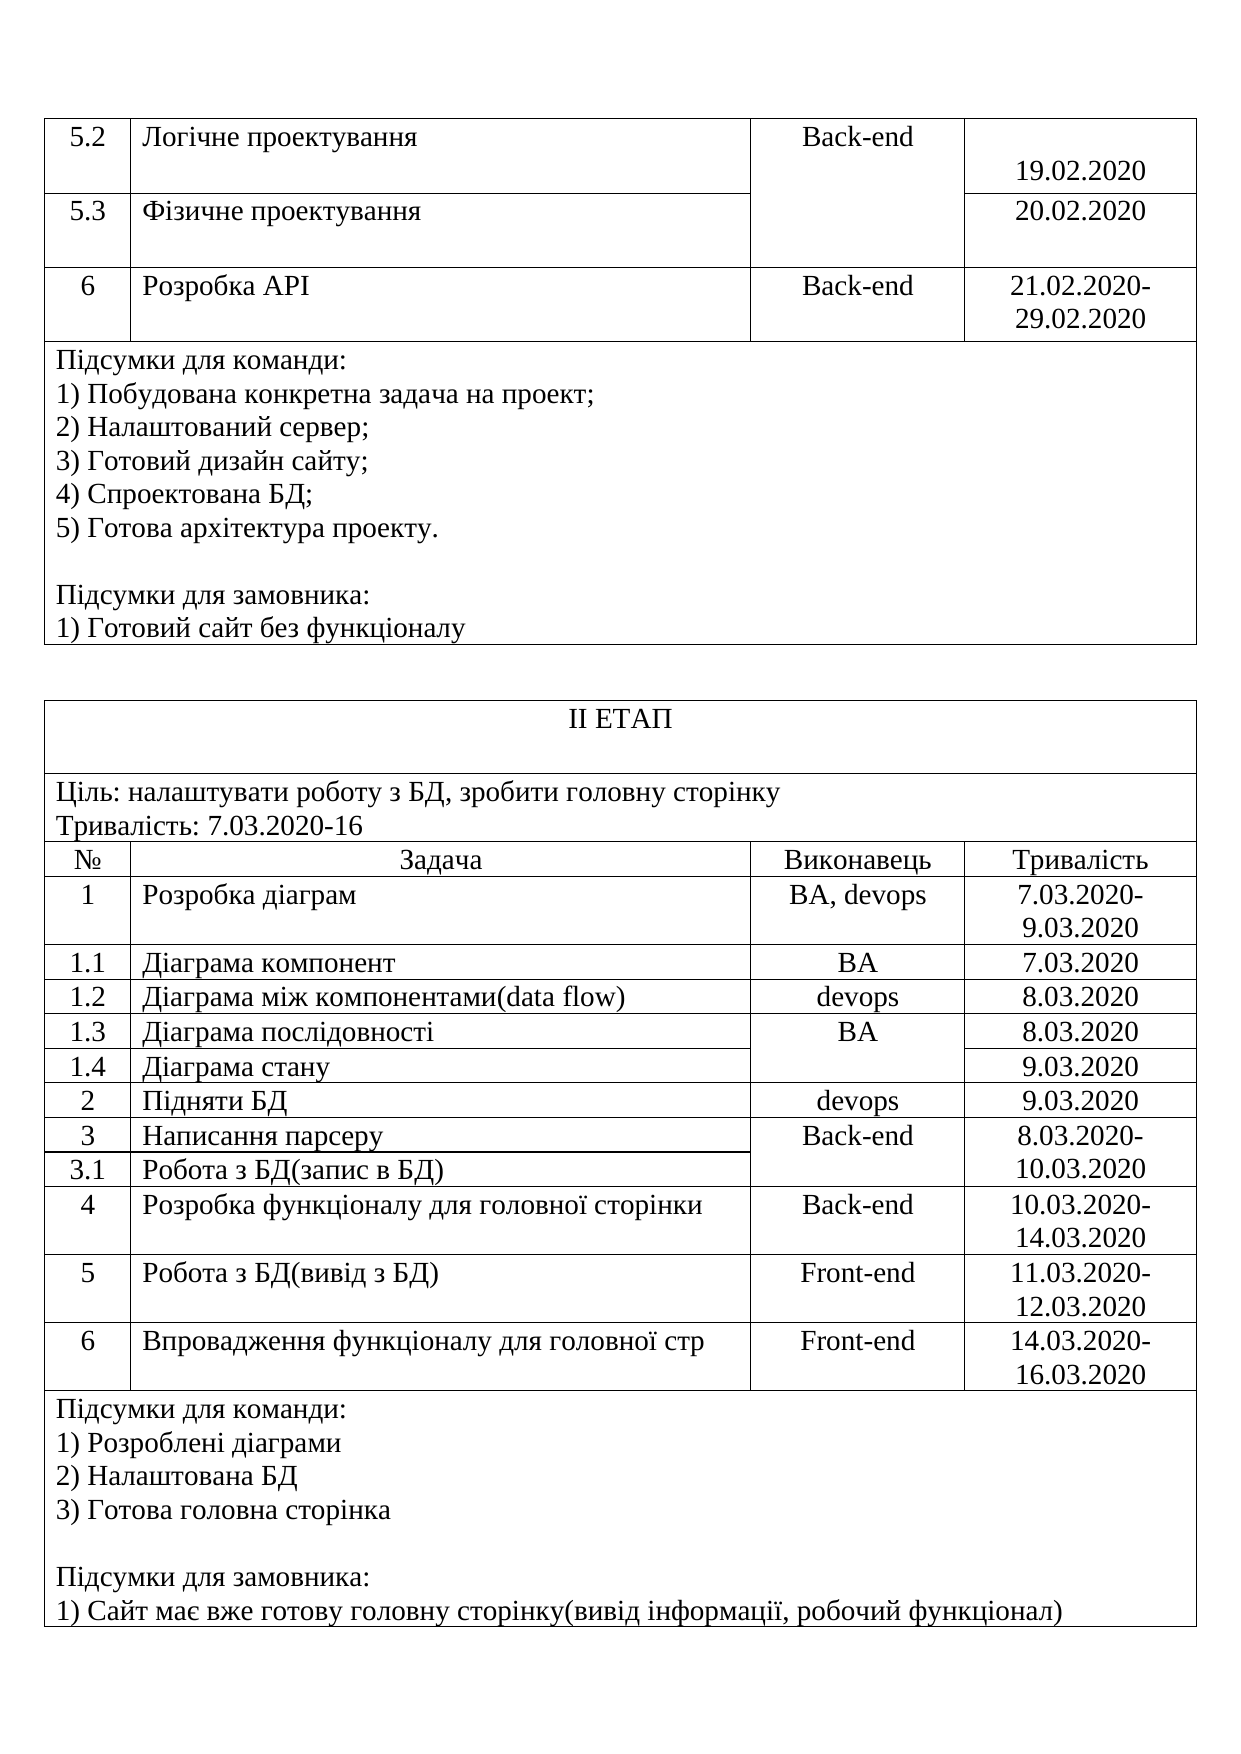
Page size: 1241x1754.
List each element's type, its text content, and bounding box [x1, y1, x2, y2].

table_cell 8.03.2020-10.03.2020 [965, 1118, 1196, 1186]
table_cell 1.3 [45, 1014, 130, 1048]
table_header ІI ЕТАП [45, 701, 1196, 773]
table_cell 3.1 [45, 1153, 130, 1186]
table_cell BA [751, 1014, 964, 1082]
table_cell devops [751, 980, 964, 1013]
table_cell 1.1 [45, 945, 130, 978]
table_cell Розробка діаграм [131, 877, 750, 944]
table_cell 7.03.2020 [965, 945, 1196, 978]
table_cell Front-end [751, 1255, 964, 1322]
table_cell Задача [131, 842, 750, 876]
table_cell Розробка API [131, 268, 750, 341]
table_cell Фізичне проектування [131, 194, 750, 267]
table_cell 6 [45, 268, 130, 341]
table_cell Розробка функціоналу для головної сторінки [131, 1187, 750, 1254]
table_cell Back-end [751, 1118, 964, 1186]
table_cell 21.02.2020- 29.02.2020 [965, 268, 1196, 341]
table_cell Робота з БД(вивід з БД) [131, 1255, 750, 1322]
table_cell devops [751, 1083, 964, 1117]
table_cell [45, 1391, 1196, 1626]
table_cell Підняти БД [131, 1083, 750, 1117]
table_cell Back-end [751, 1187, 964, 1254]
table_cell 1.4 [45, 1049, 130, 1082]
table_cell Робота з БД(запис в БД) [131, 1153, 750, 1186]
table_cell 5 [45, 1255, 130, 1322]
table_cell Back-end [751, 268, 964, 341]
table_cell 8.03.2020 [965, 980, 1196, 1013]
table_cell Логічне проектування [131, 119, 750, 192]
table_cell Діаграма послідовності [131, 1014, 750, 1048]
table_cell Підсумки для команди: 1) Побудована конкретна задача на проект; 2) Налаштований сервер; 3) Готовий дизайн сайту; 4) Спроектована БД; 5) Готова архітектура проекту. Підсумки для замовника: 1) Готовий сайт без функціоналу [45, 342, 1196, 644]
table_cell 3 [45, 1118, 130, 1151]
table_cell 19.02.2020 [965, 119, 1196, 192]
table_cell Написання парсеру [131, 1118, 750, 1151]
table_cell Діаграма компонент [131, 945, 750, 978]
table_cell 9.03.2020 [965, 1049, 1196, 1082]
table_cell Виконавець [751, 842, 964, 876]
table_cell № [45, 842, 130, 876]
table_cell 1.2 [45, 980, 130, 1013]
table_cell 8.03.2020 [965, 1014, 1196, 1048]
table_cell 10.03.2020-14.03.2020 [965, 1187, 1196, 1254]
table_cell 1 [45, 877, 130, 944]
table_cell Діаграма між компонентами(data flow) [131, 980, 750, 1013]
table_cell Діаграма стану [131, 1049, 750, 1082]
table_cell 4 [45, 1187, 130, 1254]
table_cell 14.03.2020-16.03.2020 [965, 1323, 1196, 1390]
table_cell 7.03.2020- 9.03.2020 [965, 877, 1196, 944]
table_cell BA [751, 945, 964, 978]
table_cell 2 [45, 1083, 130, 1117]
table_cell 5.2 [45, 119, 130, 192]
table_cell 20.02.2020 [965, 194, 1196, 267]
table_cell 6 [45, 1323, 130, 1390]
table_cell Впровадження функціоналу для головної стр [131, 1323, 750, 1390]
table_cell Ціль: налаштувати роботу з БД, зробити головну сторінку Тривалість: 7.03.2020-16 [45, 774, 1196, 841]
table_cell BA, devops [751, 877, 964, 944]
table_cell 9.03.2020 [965, 1083, 1196, 1117]
table_cell Тривалість [965, 842, 1196, 876]
table_cell 11.03.2020- 12.03.2020 [965, 1255, 1196, 1322]
table_cell 5.3 [45, 194, 130, 267]
table_cell Front-end [751, 1323, 964, 1390]
